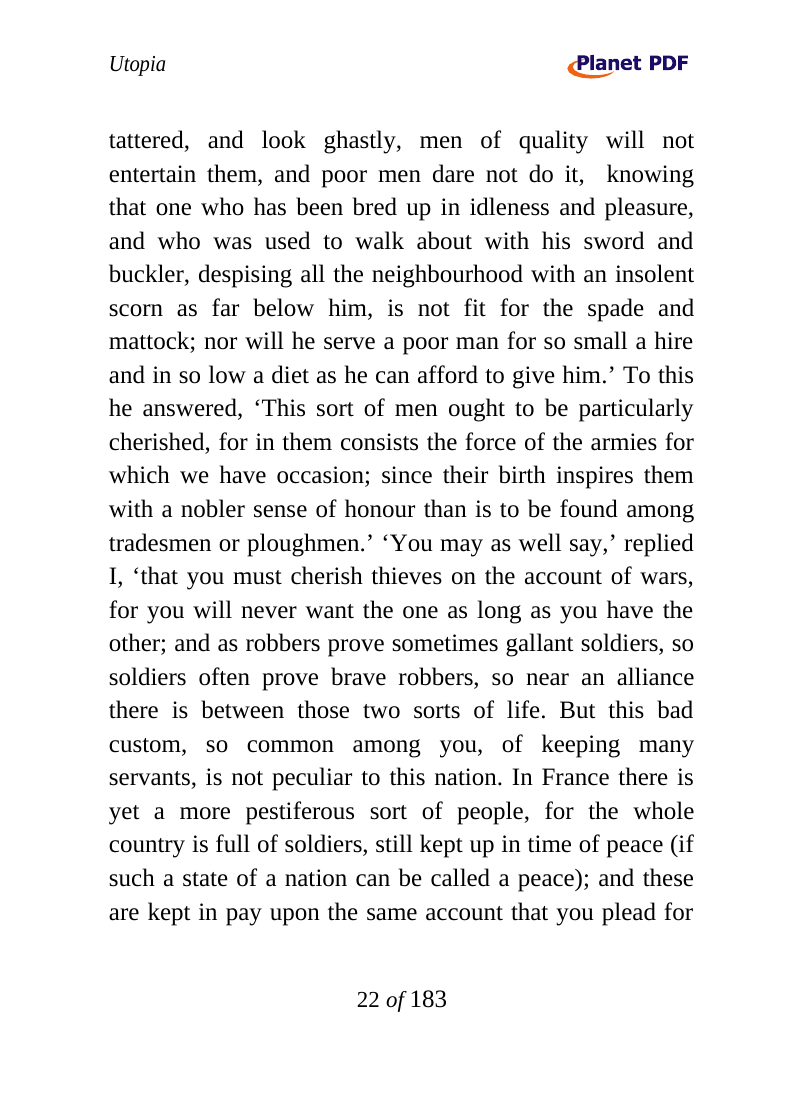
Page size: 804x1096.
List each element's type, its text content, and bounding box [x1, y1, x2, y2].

text tattered, and look ghastly, men of quality will not entertain them, and poor men dare not do it, knowing that one who has been bred up in idleness and pleasure, and who was used to walk about with his sword and buckler, despising all the neighbourhood with an insolent scorn as far below him, is not fit for the spade and mattock; nor will he serve a poor man for so small a hire and in so low a diet as he can afford to give him.’ To this he answered, ‘This sort of men ought to be particularly cherished, for in them consists the force of the armies for which we have occasion; since their birth inspires them with a nobler sense of honour than is to be found among tradesmen or ploughmen.’ ‘You may as well say,’ replied I, ‘that you must cherish thieves on the account of wars, for you will never want the one as long as you have the other; and as robbers prove sometimes gallant soldiers, so soldiers often prove brave robbers, so near an alliance there is between those two sorts of life. But this bad custom, so common among you, of keeping many servants, is not peculiar to this nation. In France there is yet a more pestiferous sort of people, for the whole country is full of soldiers, still kept up in time of peace (if such a state of a nation can be called a peace); and these are kept in pay upon the same account that you plead for [109, 125, 695, 925]
